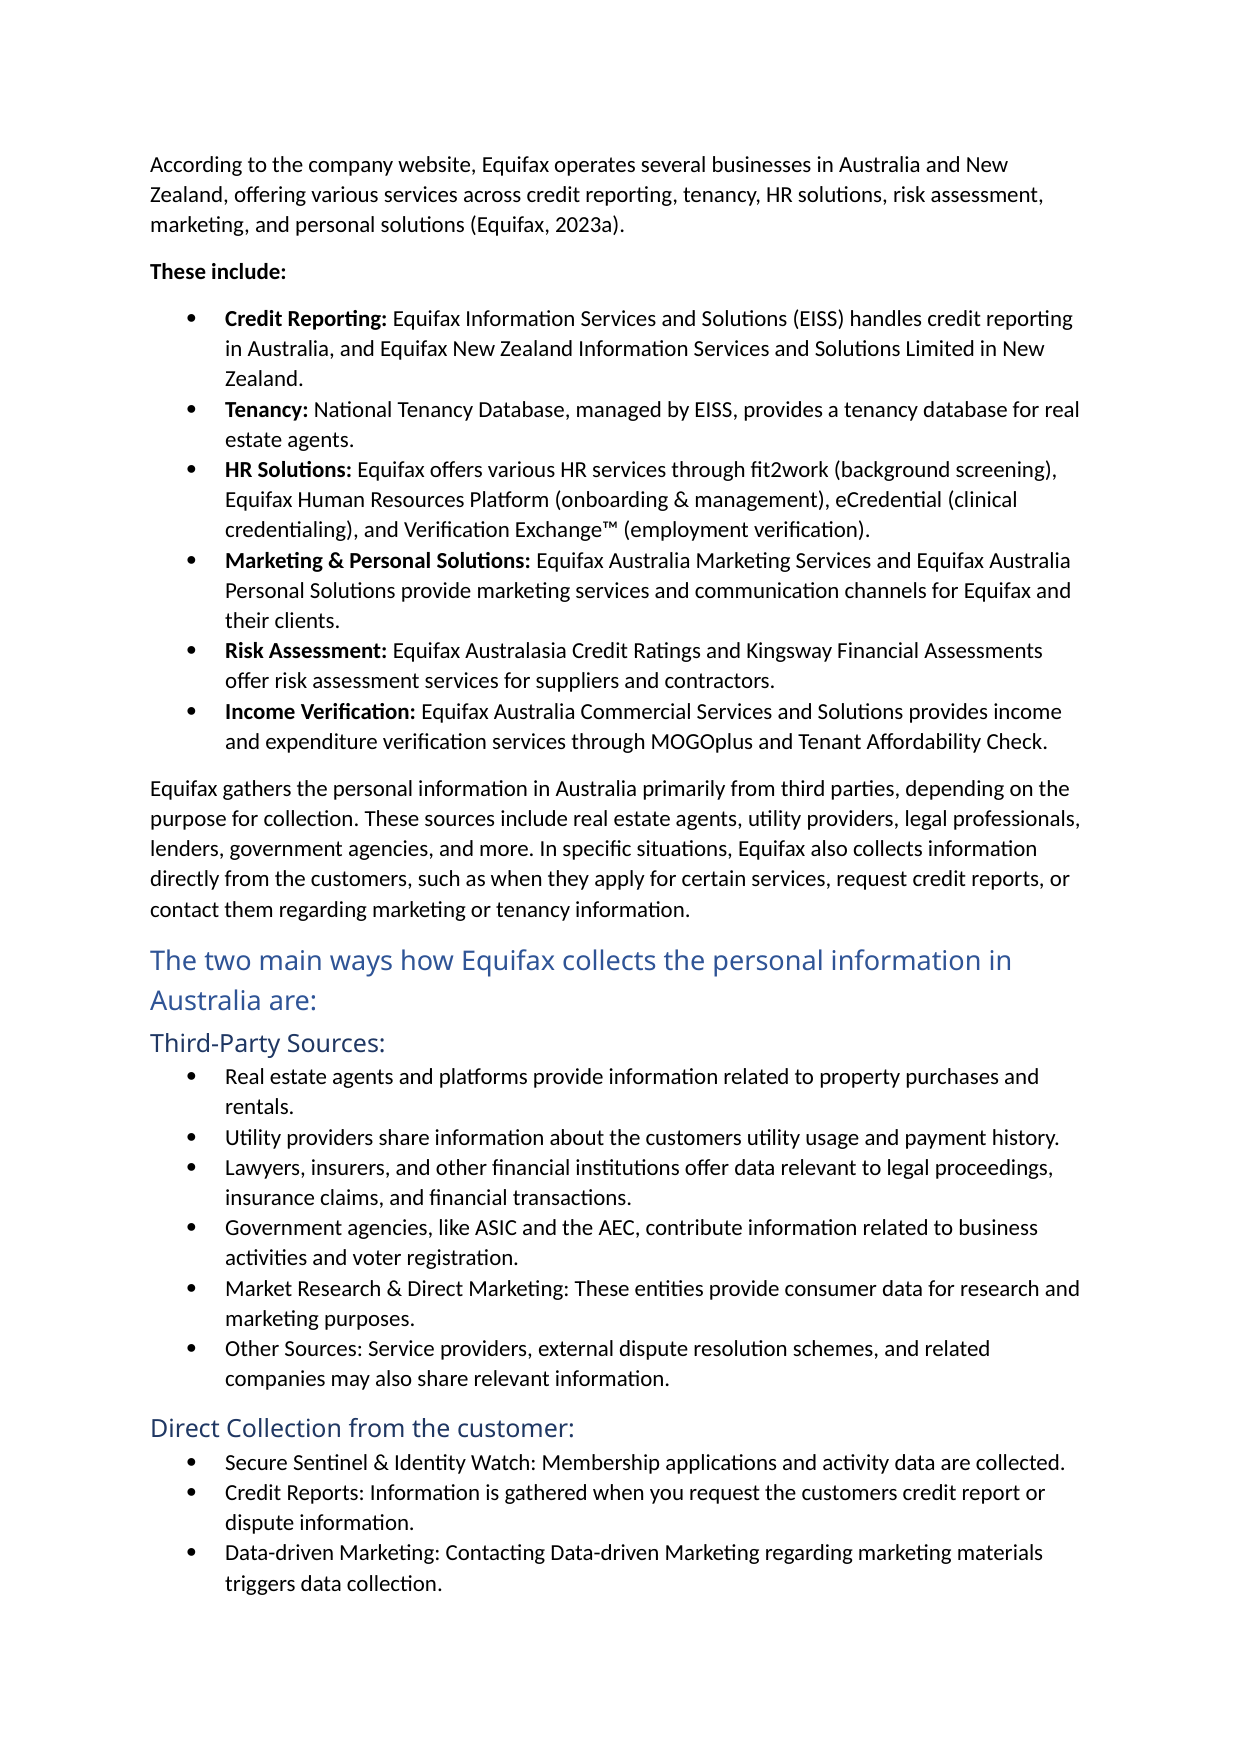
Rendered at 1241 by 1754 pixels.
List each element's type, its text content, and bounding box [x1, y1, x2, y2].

list Government agencies, like ASIC and the AEC, contribute information related to business activities and voter registration. [187, 1213, 1090, 1271]
list Risk Assessment: Equifax Australasia Credit Ratings and Kingsway Financial Assessments offer risk assessment services for suppliers and contractors. [187, 636, 1090, 695]
list HR Solutions: Equifax offers various HR services through fit2work (background screening), Equifax Human Resources Platform (onboarding & management), eCredential (clinical credentialing), and Verification Exchange™ (employment verification). [187, 455, 1090, 544]
subtitle Direct Collection from the customer: [150, 1411, 1090, 1445]
list Real estate agents and platforms provide information related to property purchases and rentals. [187, 1062, 1090, 1120]
list Other Sources: Service providers, external dispute resolution schemes, and related companies may also share relevant information. [187, 1334, 1090, 1392]
list Data-driven Marketing: Contacting Data-driven Marketing regarding marketing materials triggers data collection. [187, 1538, 1090, 1597]
text According to the company website, Equifax operates several businesses in Australia and New Zealand, offering various services across credit reporting, tenancy, HR solutions, risk assessment, marketing, and personal solutions (Equifax, 2023a). [150, 150, 1090, 238]
text These include: [150, 257, 1090, 285]
text Equifax gathers the personal information in Australia primarily from third parties, depending on the purpose for collection. These sources include real estate agents, utility providers, legal professionals, lenders, government agencies, and more. In specific situations, Equifax also collects information directly from the customers, such as when they apply for certain services, request credit reports, or contact them regarding marketing or tenancy information. [150, 774, 1090, 923]
list Secure Sentinel & Identity Watch: Membership applications and activity data are collected. [187, 1448, 1090, 1476]
list Market Research & Direct Marketing: These entities provide consumer data for research and marketing purposes. [187, 1274, 1090, 1332]
list Lawyers, insurers, and other financial institutions offer data relevant to legal proceedings, insurance claims, and financial transactions. [187, 1153, 1090, 1211]
list Marketing & Personal Solutions: Equifax Australia Marketing Services and Equifax Australia Personal Solutions provide marketing services and communication channels for Equifax and their clients. [187, 546, 1090, 634]
subtitle The two main ways how Equifax collects the personal information in Australia are: [150, 942, 1090, 1018]
list Utility providers share information about the customers utility usage and payment history. [187, 1123, 1090, 1151]
list Tenancy: National Tenancy Database, managed by EISS, provides a tenancy database for real estate agents. [187, 395, 1090, 453]
subtitle Third-Party Sources: [150, 1025, 1090, 1059]
list Credit Reporting: Equifax Information Services and Solutions (EISS) handles credit reporting in Australia, and Equifax New Zealand Information Services and Solutions Limited in New Zealand. [187, 304, 1090, 393]
list Credit Reports: Information is gathered when you request the customers credit report or dispute information. [187, 1478, 1090, 1536]
list Income Verification: Equifax Australia Commercial Services and Solutions provides income and expenditure verification services through MOGOplus and Tenant Affordability Check. [187, 697, 1090, 755]
